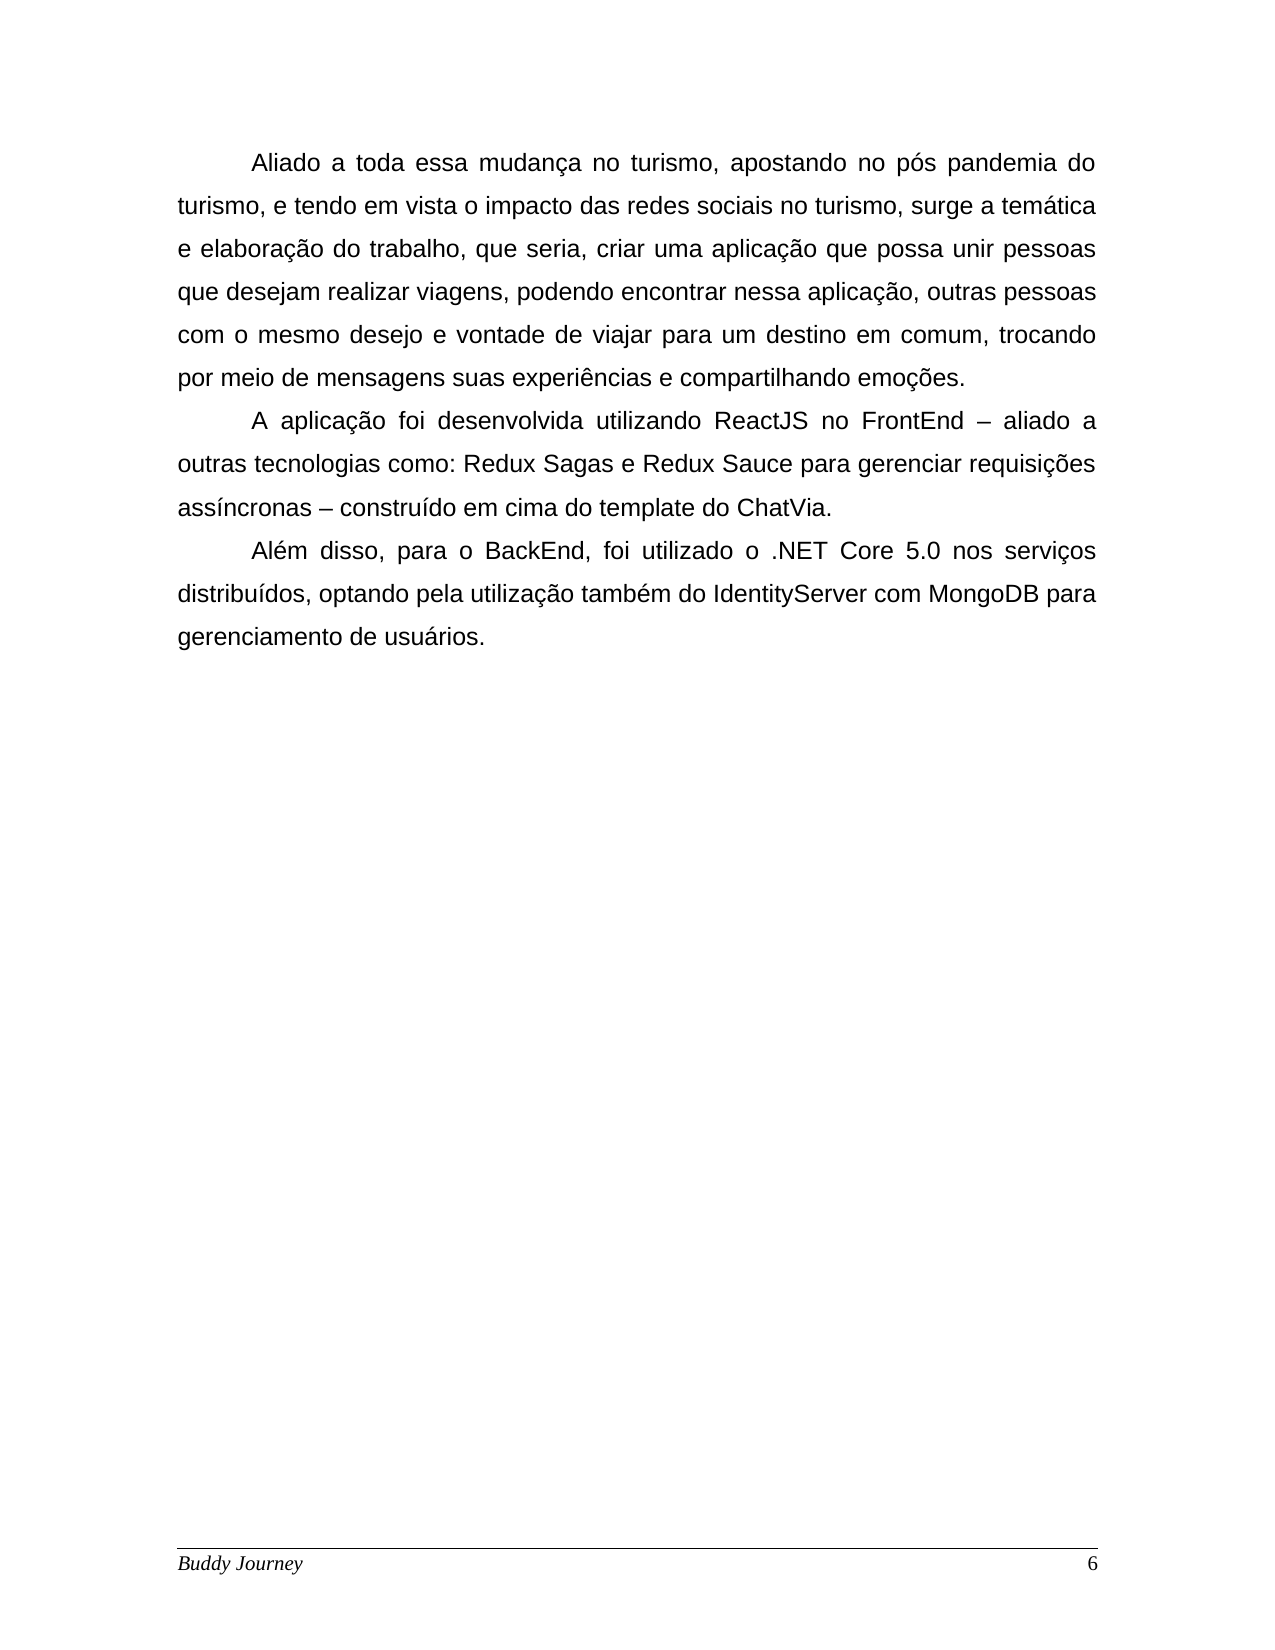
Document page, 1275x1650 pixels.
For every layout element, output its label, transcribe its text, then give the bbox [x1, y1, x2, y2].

text Além disso, para o BackEnd, foi utilizado o .NET Core 5.0 nos serviços distribuídos, optando pela utilização também do IdentityServer com MongoDB para gerenciamento de usuários. [177, 536, 1098, 651]
text Aliado a toda essa mudança no turismo, apostando no pós pandemia do turismo, e tendo em vista o impacto das redes sociais no turismo, surge a temática e elaboração do trabalho, que seria, criar uma aplicação que possa unir pessoas que desejam realizar viagens, podendo encontrar nessa aplicação, outras pessoas com o mesmo desejo e vontade de viajar para um destino em comum, trocando por meio de mensagens suas experiências e compartilhando emoções. [177, 148, 1098, 392]
text A aplicação foi desenvolvida utilizando ReactJS no FrontEnd – aliado a outras tecnologias como: Redux Sagas e Redux Sauce para gerenciar requisições assíncronas – construído em cima do template do ChatVia. [177, 406, 1098, 521]
